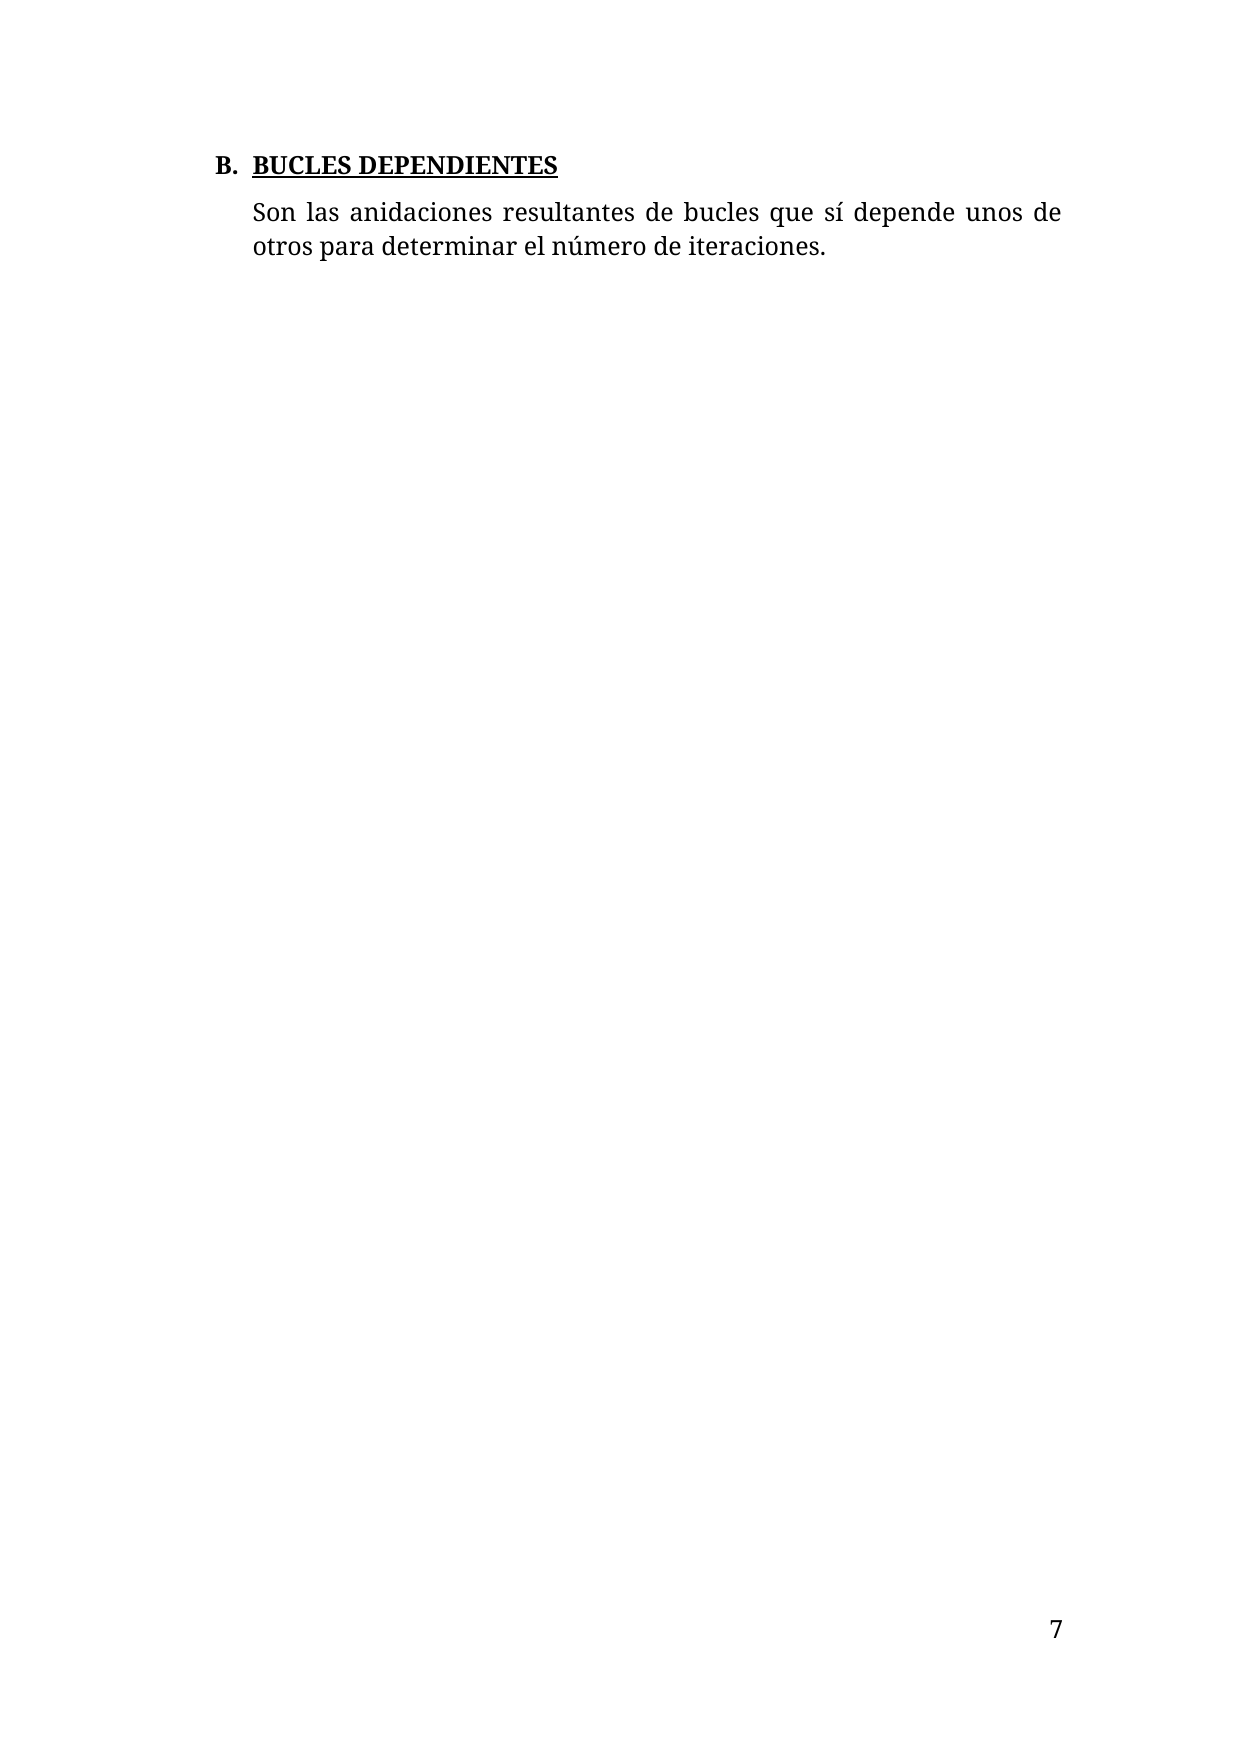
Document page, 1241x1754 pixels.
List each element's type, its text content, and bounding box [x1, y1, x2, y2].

subtitle BUCLES DEPENDIENTES [215, 148, 1063, 182]
text Son las anidaciones resultantes de bucles que sí depende unos de otros para determinar el número de iteraciones. [252, 194, 1063, 262]
